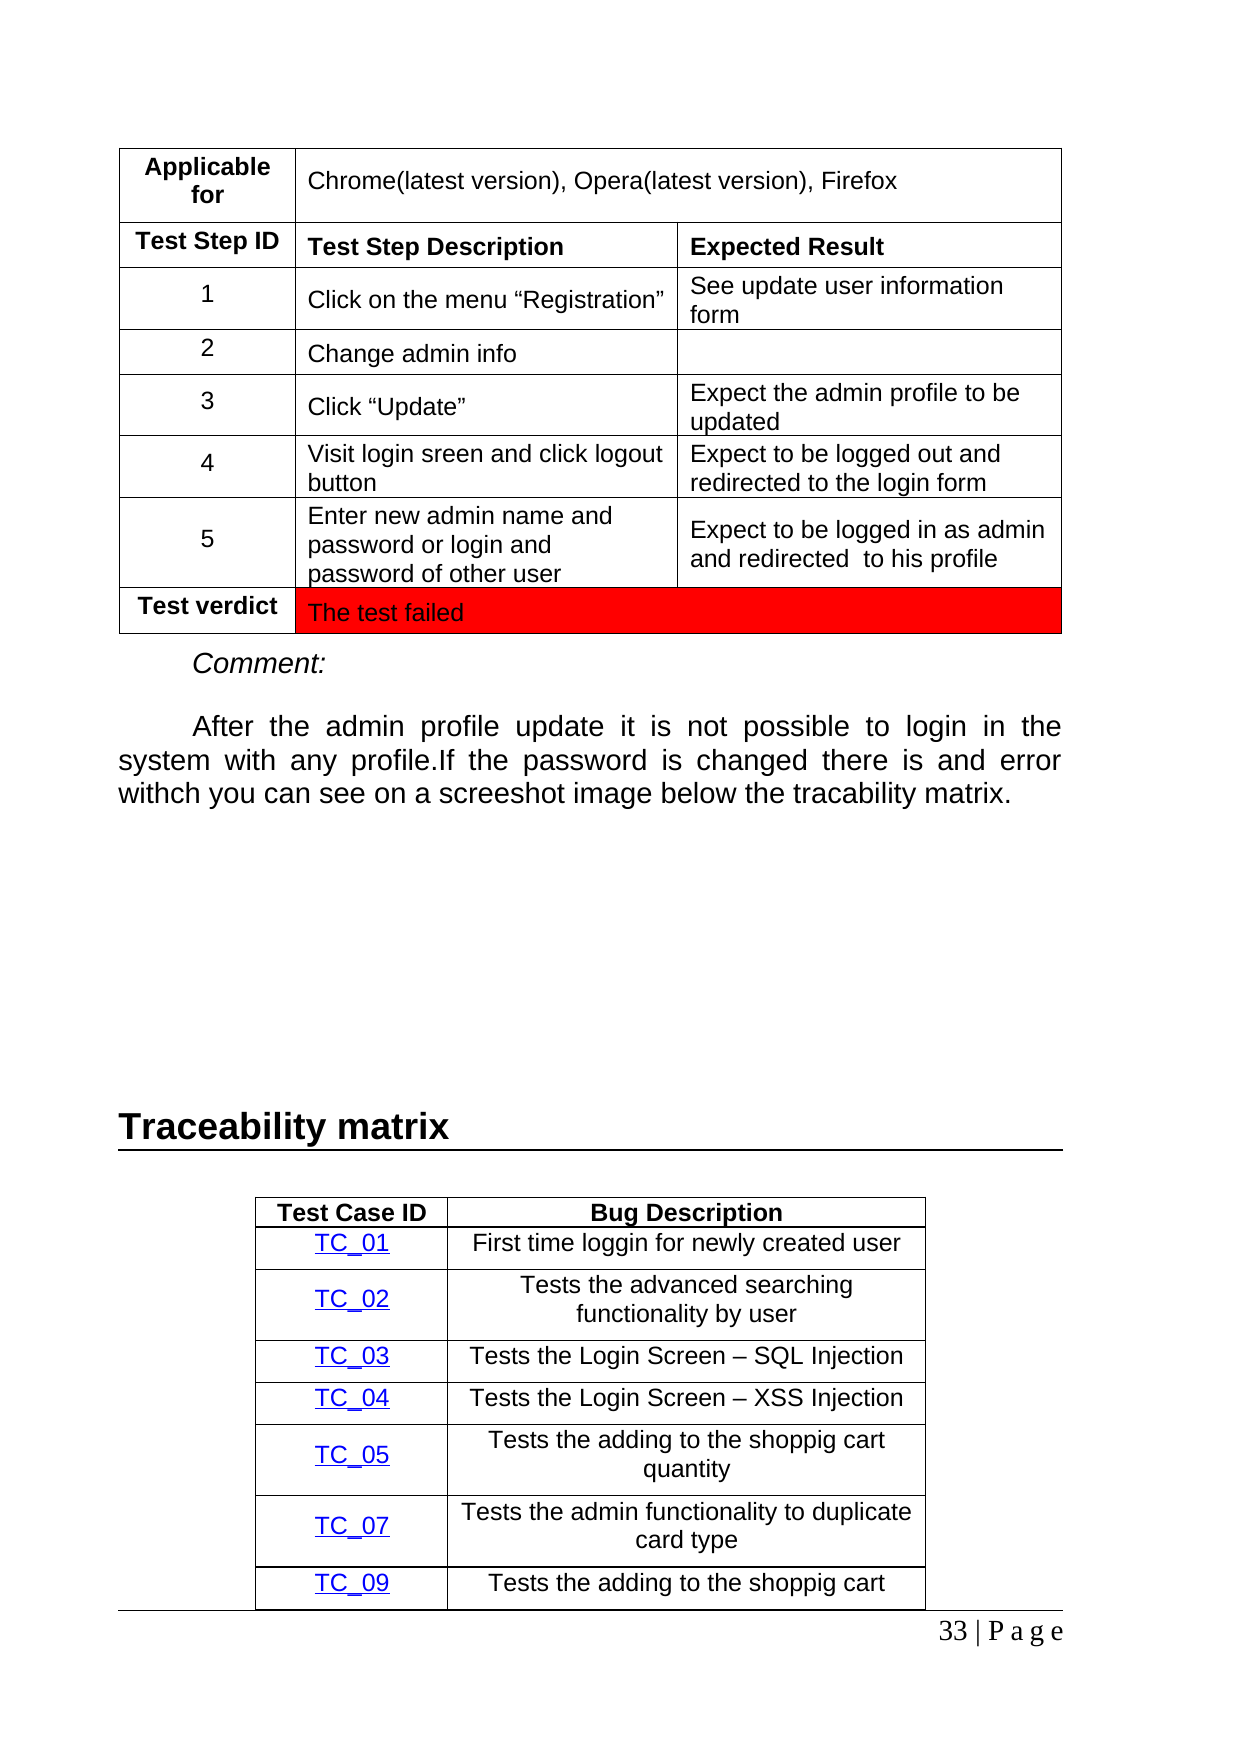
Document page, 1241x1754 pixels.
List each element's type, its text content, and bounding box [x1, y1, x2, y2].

table_cell Tests the admin functionality to duplicate card type [448, 1496, 925, 1566]
table_cell Tests the Login Screen – SQL Injection [448, 1341, 925, 1382]
table_cell Click on the menu “Registration” [296, 268, 677, 328]
table_cell 1 [120, 268, 295, 328]
table_cell 5 [120, 498, 295, 587]
table_cell Change admin info [296, 330, 677, 374]
table_cell TC_01 [256, 1228, 447, 1269]
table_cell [448, 1568, 925, 1609]
table_cell Test verdict [120, 588, 295, 633]
table_cell Click “Update” [296, 375, 677, 435]
table_cell TC_05 [256, 1425, 447, 1495]
table_cell Expect to be logged in as admin and redirected to his profile [678, 498, 1061, 587]
table_cell Enter new admin name and password or login and password of other user [296, 498, 677, 587]
table_cell Chrome(latest version), Opera(latest version), Firefox [296, 149, 1061, 222]
table_cell 4 [120, 436, 295, 497]
table_cell 2 [120, 330, 295, 374]
table_cell Visit login sreen and click logout button [296, 436, 677, 497]
subtitle Traceability matrix [118, 1104, 1063, 1149]
table_cell Test Step Description [296, 223, 677, 267]
table_cell Test Step ID [120, 223, 295, 267]
table_cell TC_02 [256, 1270, 447, 1340]
table_cell 3 [120, 375, 295, 435]
table_cell Expect the admin profile to be updated [678, 375, 1061, 435]
table_cell Tests the Login Screen – XSS Injection [448, 1383, 925, 1424]
table_cell Tests the advanced searching functionality by user [448, 1270, 925, 1340]
table_cell First time loggin for newly created user [448, 1228, 925, 1269]
table_header Bug Description [448, 1198, 925, 1226]
table_cell TC_03 [256, 1341, 447, 1382]
table_cell Expected Result [678, 223, 1061, 267]
table_cell See update user information form [678, 268, 1061, 328]
table_cell Expect to be logged out and redirected to the login form [678, 436, 1061, 497]
table_cell Applicable for [120, 149, 295, 222]
table_cell TC_07 [256, 1496, 447, 1566]
subtitle Comment: [118, 646, 1063, 680]
table_cell The test failed [296, 588, 1061, 633]
table_header Test Case ID [256, 1198, 447, 1226]
table_cell Tests the adding to the shoppig cart quantity [448, 1425, 925, 1495]
table_cell [678, 330, 1061, 374]
table_cell TC_09 [256, 1568, 447, 1609]
table_cell TC_04 [256, 1383, 447, 1424]
text After the admin profile update it is not possible to login in the system with any profile.If the password is changed there is and error withch you can see on a screeshot image below the tracability matrix. [118, 709, 1063, 809]
